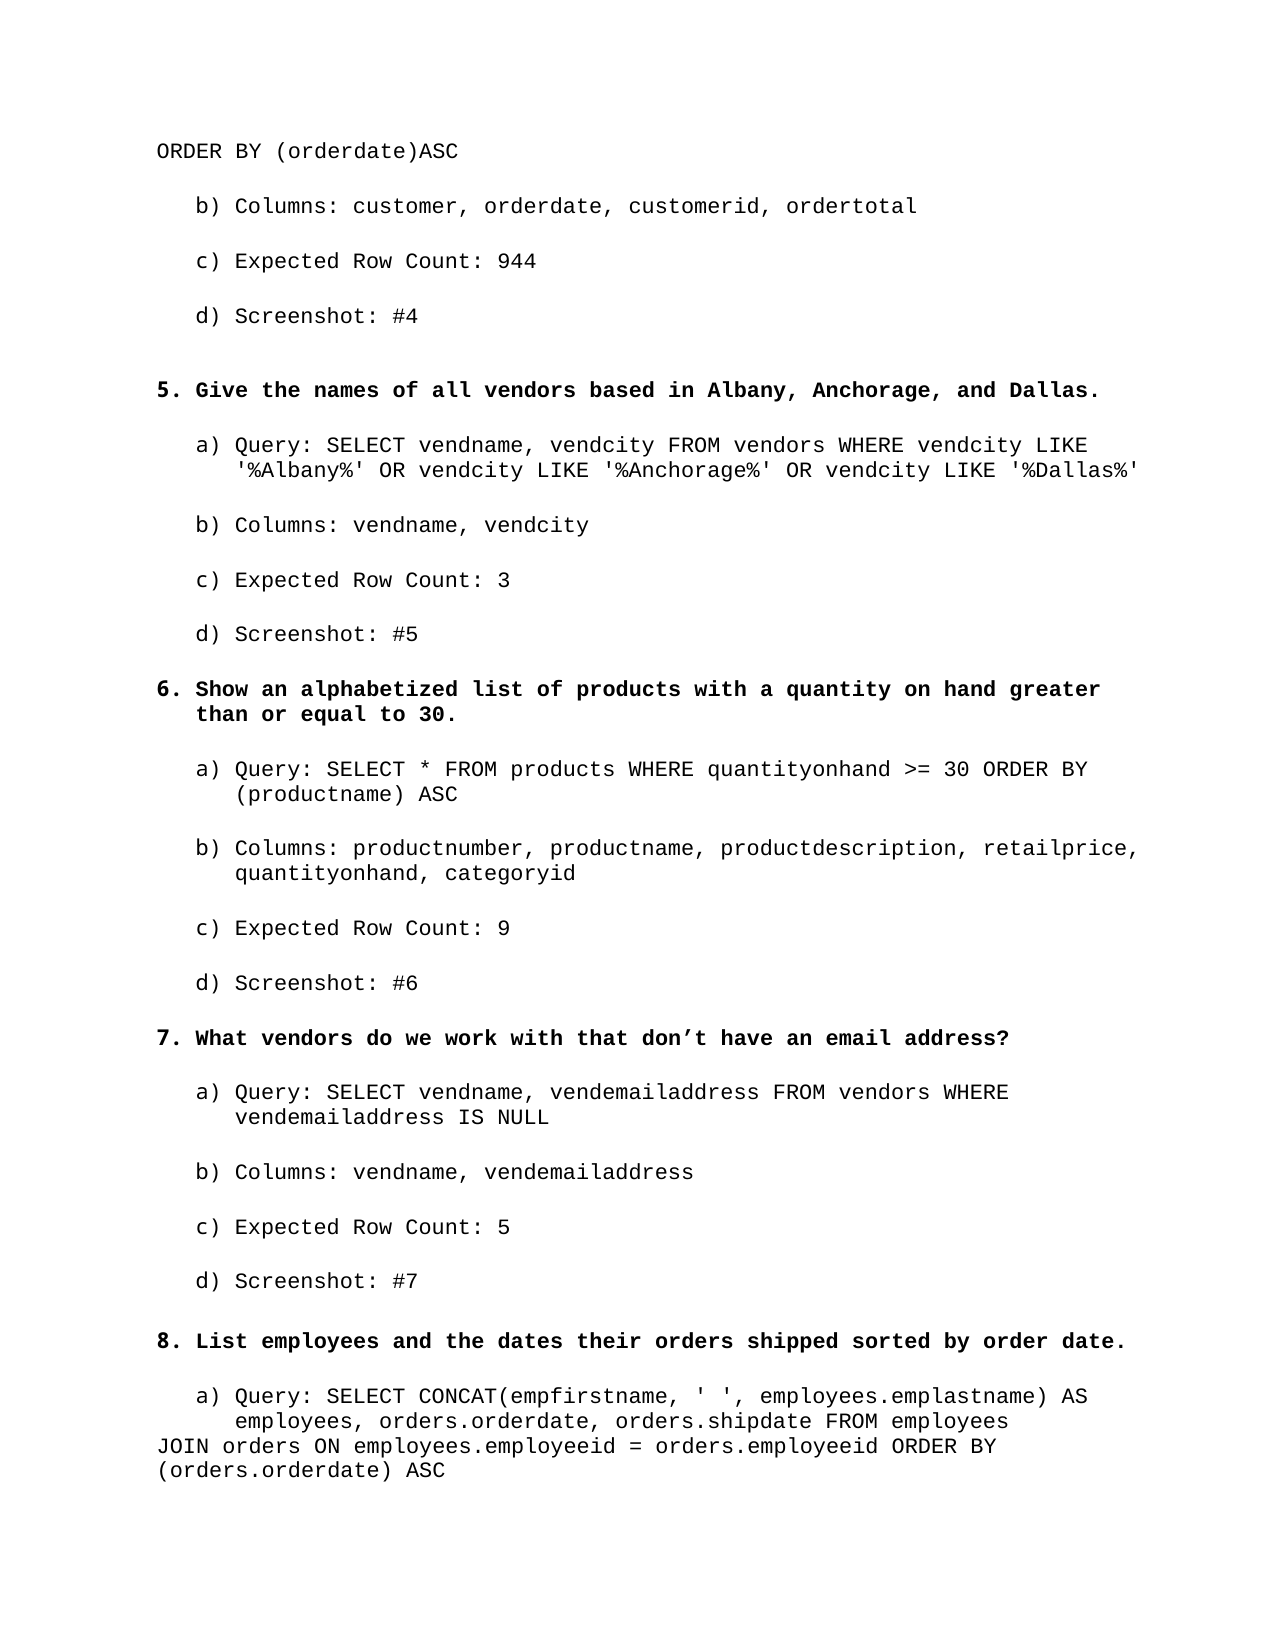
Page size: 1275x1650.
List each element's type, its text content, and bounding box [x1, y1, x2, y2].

list What vendors do we work with that don’t have an email address? [156, 1021, 1144, 1051]
list Expected Row Count: 944 [195, 245, 1144, 275]
list Give the names of all vendors based in Albany, Anchorage, and Dallas. [156, 374, 1144, 404]
list Columns: vendname, vendemailaddress [195, 1156, 1144, 1186]
text ORDER BY (orderdate)ASC [156, 141, 1144, 165]
list Expected Row Count: 3 [195, 563, 1144, 593]
list Screenshot: #7 [195, 1265, 1144, 1325]
list Columns: productnumber, productname, productdescription, retailprice, quantityonhand, categoryid [195, 832, 1144, 887]
list Expected Row Count: 5 [195, 1211, 1144, 1241]
list Columns: vendname, vendcity [195, 509, 1144, 539]
list Query: SELECT * FROM products WHERE quantityonhand >= 30 ORDER BY (productname) ASC [195, 753, 1144, 807]
list Expected Row Count: 9 [195, 912, 1144, 942]
list Screenshot: #6 [195, 967, 1144, 997]
list Columns: customer, orderdate, customerid, ordertotal [195, 190, 1144, 220]
list Query: SELECT CONCAT(empfirstname, ' ', employees.emplastname) AS employees, orders.orderdate, orders.shipdate FROM employees [195, 1380, 1144, 1435]
text JOIN orders ON employees.employeeid = orders.employeeid ORDER BY (orders.orderdate) ASC [156, 1435, 1144, 1484]
list Query: SELECT vendname, vendcity FROM vendors WHERE vendcity LIKE '%Albany%' OR vendcity LIKE '%Anchorage%' OR vendcity LIKE '%Dallas%' [195, 429, 1144, 484]
list Query: SELECT vendname, vendemailaddress FROM vendors WHERE vendemailaddress IS NULL [195, 1076, 1144, 1131]
list Screenshot: #5 [195, 618, 1144, 648]
list List employees and the dates their orders shipped sorted by order date. [156, 1325, 1144, 1355]
list Show an alphabetized list of products with a quantity on hand greater than or equal to 30. [156, 673, 1144, 728]
list Screenshot: #4 [195, 300, 1144, 330]
